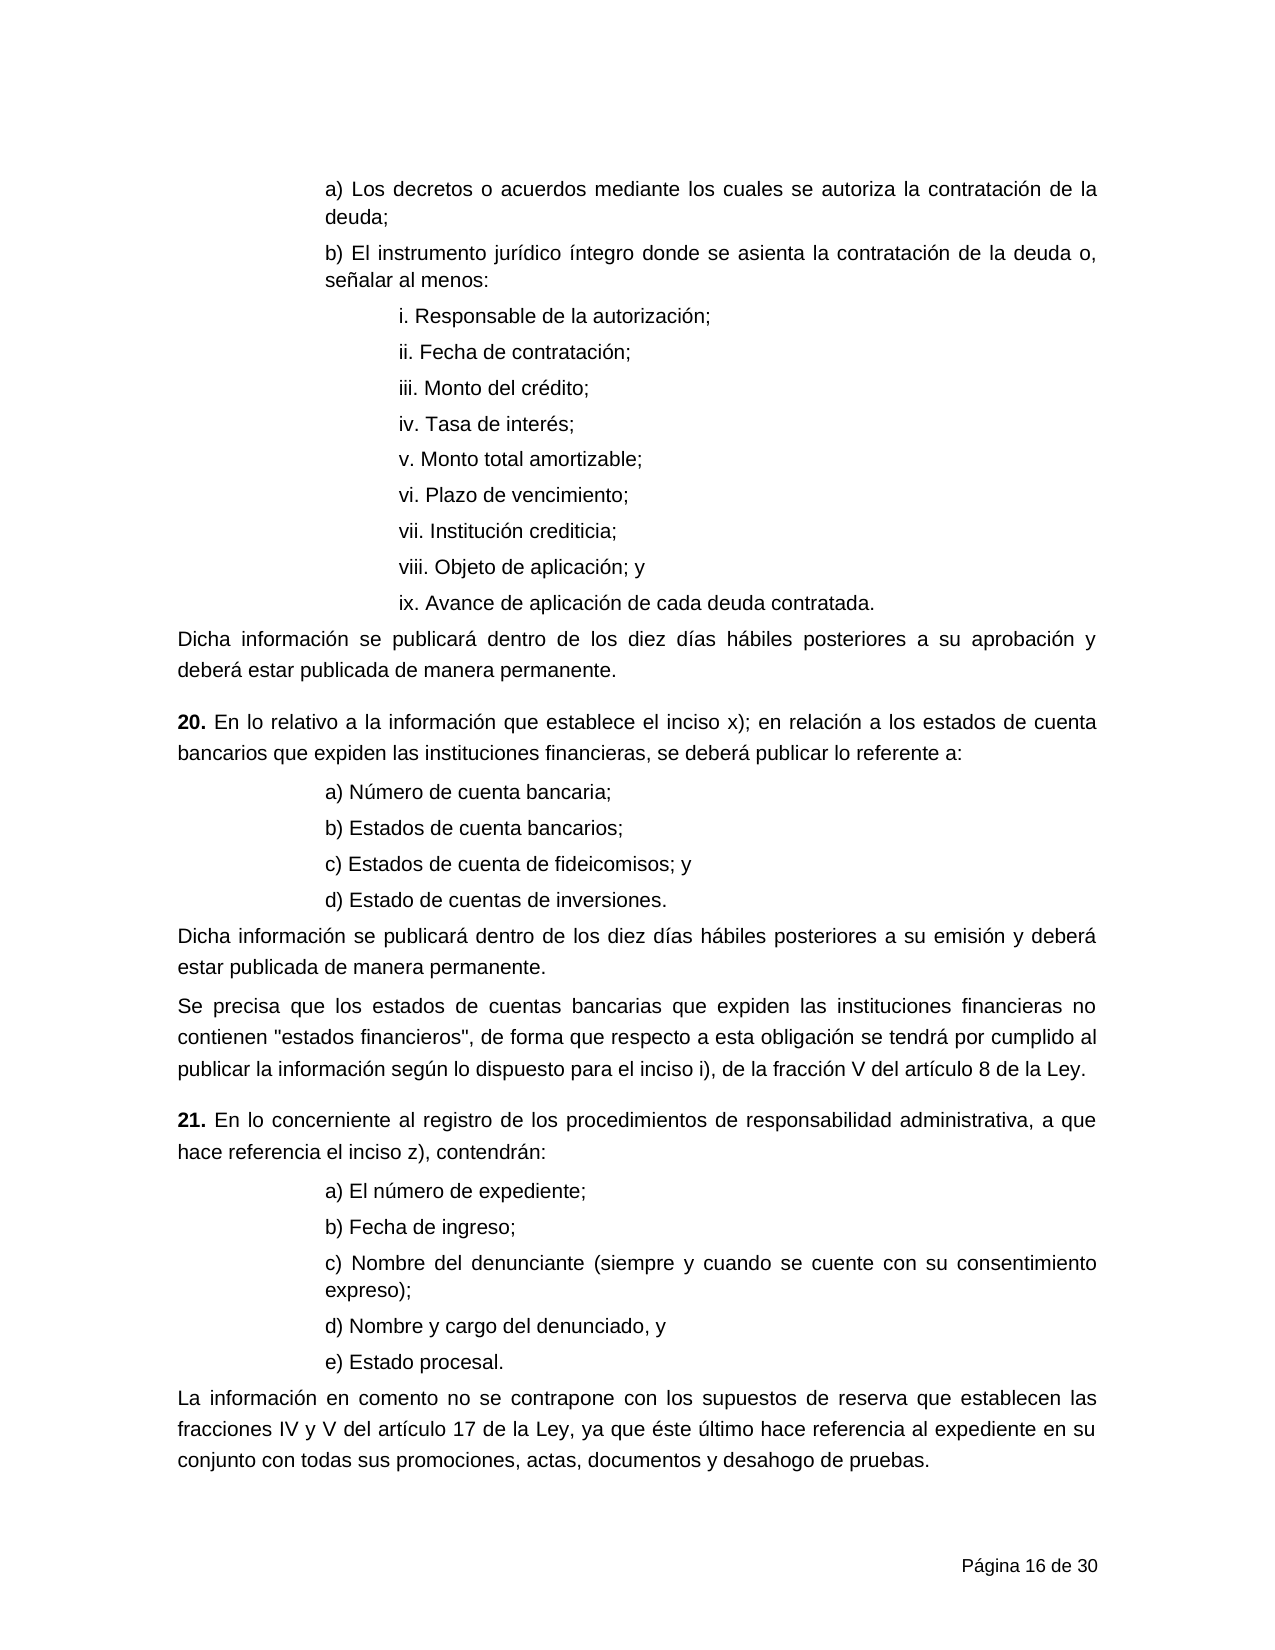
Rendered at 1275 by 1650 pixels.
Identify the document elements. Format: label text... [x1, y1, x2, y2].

text Dicha información se publicará dentro de los diez días hábiles posteriores a su emisión y deberá estar publicada de manera permanente. [177, 923, 1098, 978]
text d) Nombre y cargo del denunciado, y [325, 1314, 1098, 1338]
text b) El instrumento jurídico íntegro donde se asienta la contratación de la deuda o, señalar al menos: [325, 241, 1098, 292]
text vii. Institución crediticia; [398, 519, 1098, 543]
text c) Nombre del denunciante (siempre y cuando se cuente con su consentimiento expreso); [325, 1251, 1098, 1302]
text ii. Fecha de contratación; [398, 340, 1098, 364]
text Se precisa que los estados de cuentas bancarias que expiden las instituciones financieras no contienen "estados financieros", de forma que respecto a esta obligación se tendrá por cumplido al publicar la información según lo dispuesto para el inciso i), de la fracción V del artículo 8 de la Ley. [177, 994, 1098, 1080]
text i. Responsable de la autorización; [398, 304, 1098, 328]
text iv. Tasa de interés; [398, 411, 1098, 435]
text b) Estados de cuenta bancarios; [325, 816, 1098, 840]
text vi. Plazo de vencimiento; [398, 483, 1098, 507]
text e) Estado procesal. [325, 1350, 1098, 1374]
text 21. En lo concerniente al registro de los procedimientos de responsabilidad administrativa, a que hace referencia el inciso z), contendrán: [177, 1108, 1098, 1163]
text a) Los decretos o acuerdos mediante los cuales se autoriza la contratación de la deuda; [325, 177, 1098, 229]
text viii. Objeto de aplicación; y [398, 555, 1098, 579]
text La información en comento no se contrapone con los supuestos de reserva que establecen las fracciones IV y V del artículo 17 de la Ley, ya que éste último hace referencia al expediente en su conjunto con todas sus promociones, actas, documentos y desahogo de pruebas. [177, 1386, 1098, 1472]
text d) Estado de cuentas de inversiones. [325, 888, 1098, 912]
text c) Estados de cuenta de fideicomisos; y [325, 852, 1098, 876]
text Dicha información se publicará dentro de los diez días hábiles posteriores a su aprobación y deberá estar publicada de manera permanente. [177, 626, 1098, 681]
text b) Fecha de ingreso; [325, 1215, 1098, 1239]
text a) Número de cuenta bancaria; [325, 780, 1098, 804]
text ix. Avance de aplicación de cada deuda contratada. [398, 591, 1098, 614]
text v. Monto total amortizable; [398, 447, 1098, 471]
text a) El número de expediente; [325, 1179, 1098, 1203]
text iii. Monto del crédito; [398, 376, 1098, 399]
text 20. En lo relativo a la información que establece el inciso x); en relación a los estados de cuenta bancarios que expiden las instituciones financieras, se deberá publicar lo referente a: [177, 709, 1098, 764]
